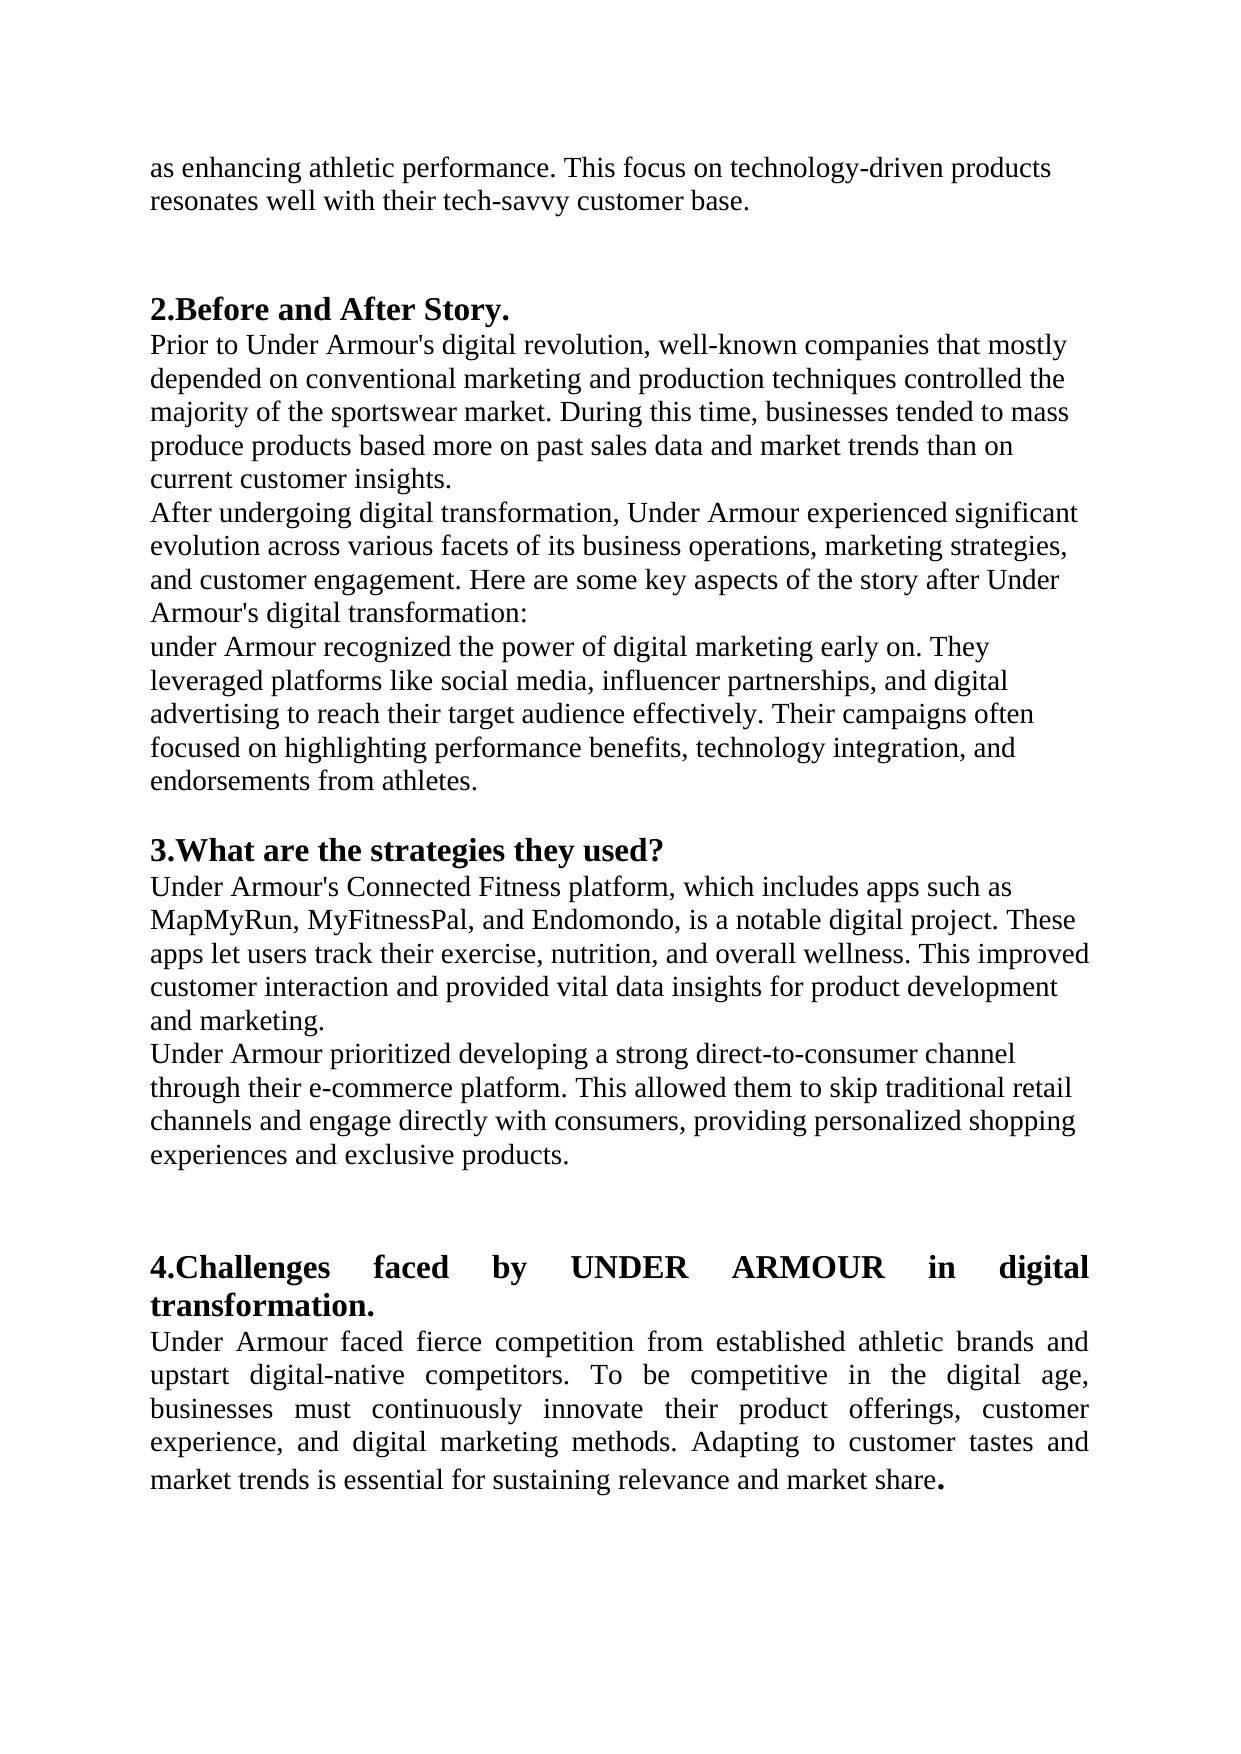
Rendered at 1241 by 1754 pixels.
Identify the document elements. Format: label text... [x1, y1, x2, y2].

text focused on highlighting performance benefits, technology integration, and [150, 730, 1090, 763]
text 3.What are the strategies they used? [150, 830, 1090, 869]
text Under Armour prioritized developing a strong direct-to-consumer channel through their e-commerce platform. This allowed them to skip traditional retail channels and engage directly with consumers, providing personalized shopping experiences and exclusive products. [150, 1036, 1090, 1171]
text 4.Challenges faced by UNDER ARMOUR in digital transformation. [150, 1247, 1090, 1324]
text resonates well with their tech-savvy customer base. [150, 183, 1090, 217]
text leveraged platforms like social media, influencer partnerships, and digital [150, 663, 1090, 696]
text 2.Before and After Story. [150, 289, 1090, 327]
text Prior to Under Armour's digital revolution, well-known companies that mostly depended on conventional marketing and production techniques controlled the majority of the sportswear market. During this time, businesses tended to mass produce products based more on past sales data and market trends than on current customer insights. [150, 327, 1090, 495]
text under Armour recognized the power of digital marketing early on. They [150, 629, 1090, 663]
text advertising to reach their target audience effectively. Their campaigns often [150, 696, 1090, 730]
text Under Armour's Connected Fitness platform, which includes apps such as MapMyRun, MyFitnessPal, and Endomondo, is a notable digital project. These apps let users track their exercise, nutrition, and overall wellness. This improved customer interaction and provided vital data insights for product development and marketing. [150, 869, 1090, 1036]
text as enhancing athletic performance. This focus on technology-driven products [150, 150, 1090, 183]
text After undergoing digital transformation, Under Armour experienced significant [150, 495, 1090, 528]
text endorsements from athletes. [150, 763, 1090, 797]
text evolution across various facets of its business operations, marketing strategies, and customer engagement. Here are some key aspects of the story after Under [150, 528, 1090, 596]
text Armour's digital transformation: [150, 596, 1090, 629]
text Under Armour faced fierce competition from established athletic brands and upstart digital-native competitors. To be competitive in the digital age, businesses must continuously innovate their product offerings, customer experience, and digital marketing methods. Adapting to customer tastes and market trends is essential for sustaining relevance and market share. [150, 1324, 1090, 1496]
